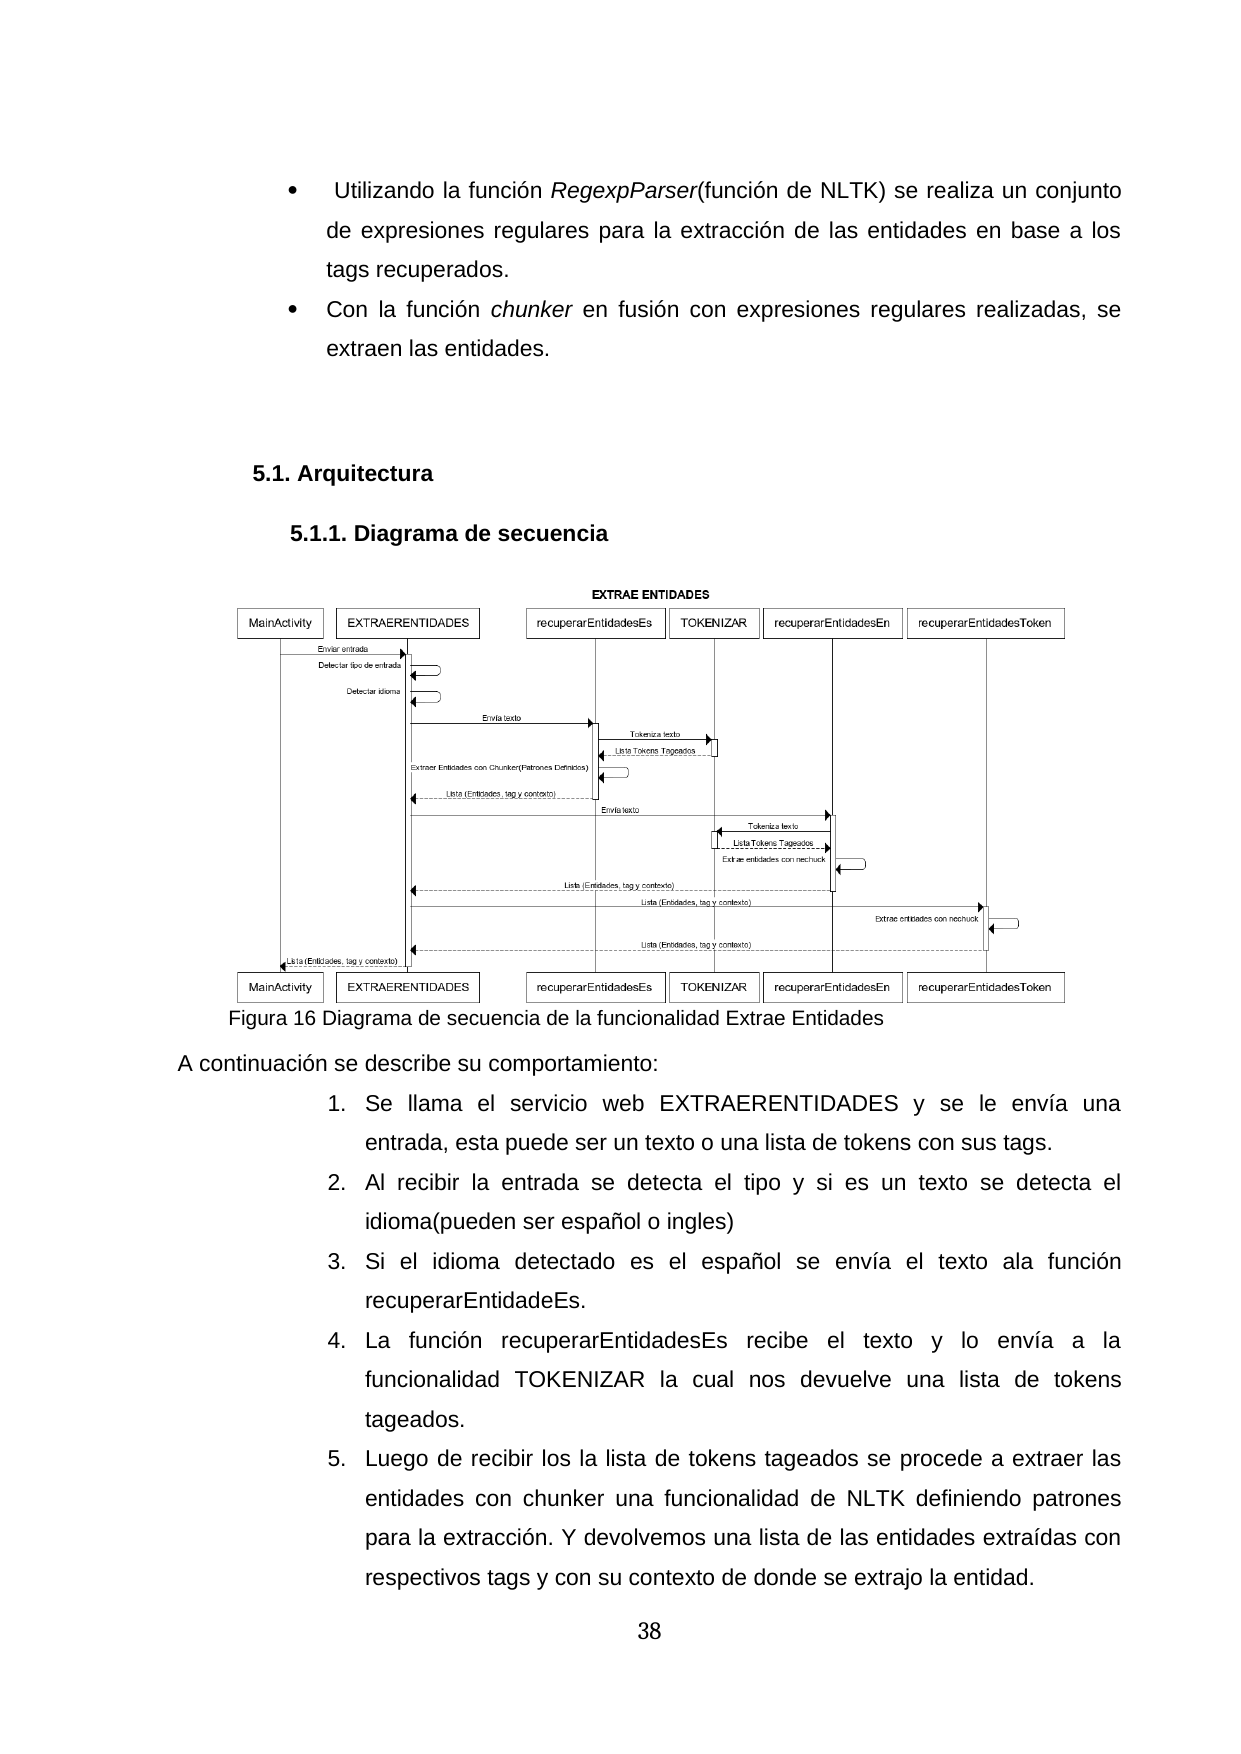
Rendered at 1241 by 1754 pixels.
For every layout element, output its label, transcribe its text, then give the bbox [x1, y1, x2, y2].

text Figura 16 Diagrama de secuencia de la funcionalidad Extrae Entidades [177, 1006, 1122, 1029]
text Utilizando la función RegexpParser(función de NLTK) se realiza un conjunto de expresiones regulares para la extracción de las entidades en base a los tags recuperados. [288, 177, 1122, 282]
text Arquitectura [252, 460, 1122, 486]
text A continuación se describe su comportamiento: [177, 1050, 1122, 1077]
list La función recuperarEntidadesEs recibe el texto y lo envía a la funcionalidad TOKENIZAR la cual nos devuelve una lista de tokens tageados. [327, 1327, 1122, 1432]
text Con la función chunker en fusión con expresiones regulares realizadas, se extraen las entidades. [288, 296, 1122, 361]
list Se llama el servicio web EXTRAERENTIDADES y se le envía una entrada, esta puede ser un texto o una lista de tokens con sus tags. [327, 1090, 1122, 1156]
list Si el idioma detectado es el español se envía el texto ala función recuperarEntidadeEs. [327, 1248, 1122, 1314]
picture [228, 580, 1072, 1006]
list Luego de recibir los la lista de tokens tageados se procede a extraer las entidades con chunker una funcionalidad de NLTK definiendo patrones para la extracción. Y devolvemos una lista de las entidades extraídas con respectivos tags y con su contexto de donde se extrajo la entidad. [327, 1445, 1122, 1590]
list Al recibir la entrada se detecta el tipo y si es un texto se detecta el idioma(pueden ser español o ingles) [327, 1169, 1122, 1235]
text Diagrama de secuencia [290, 520, 1122, 547]
